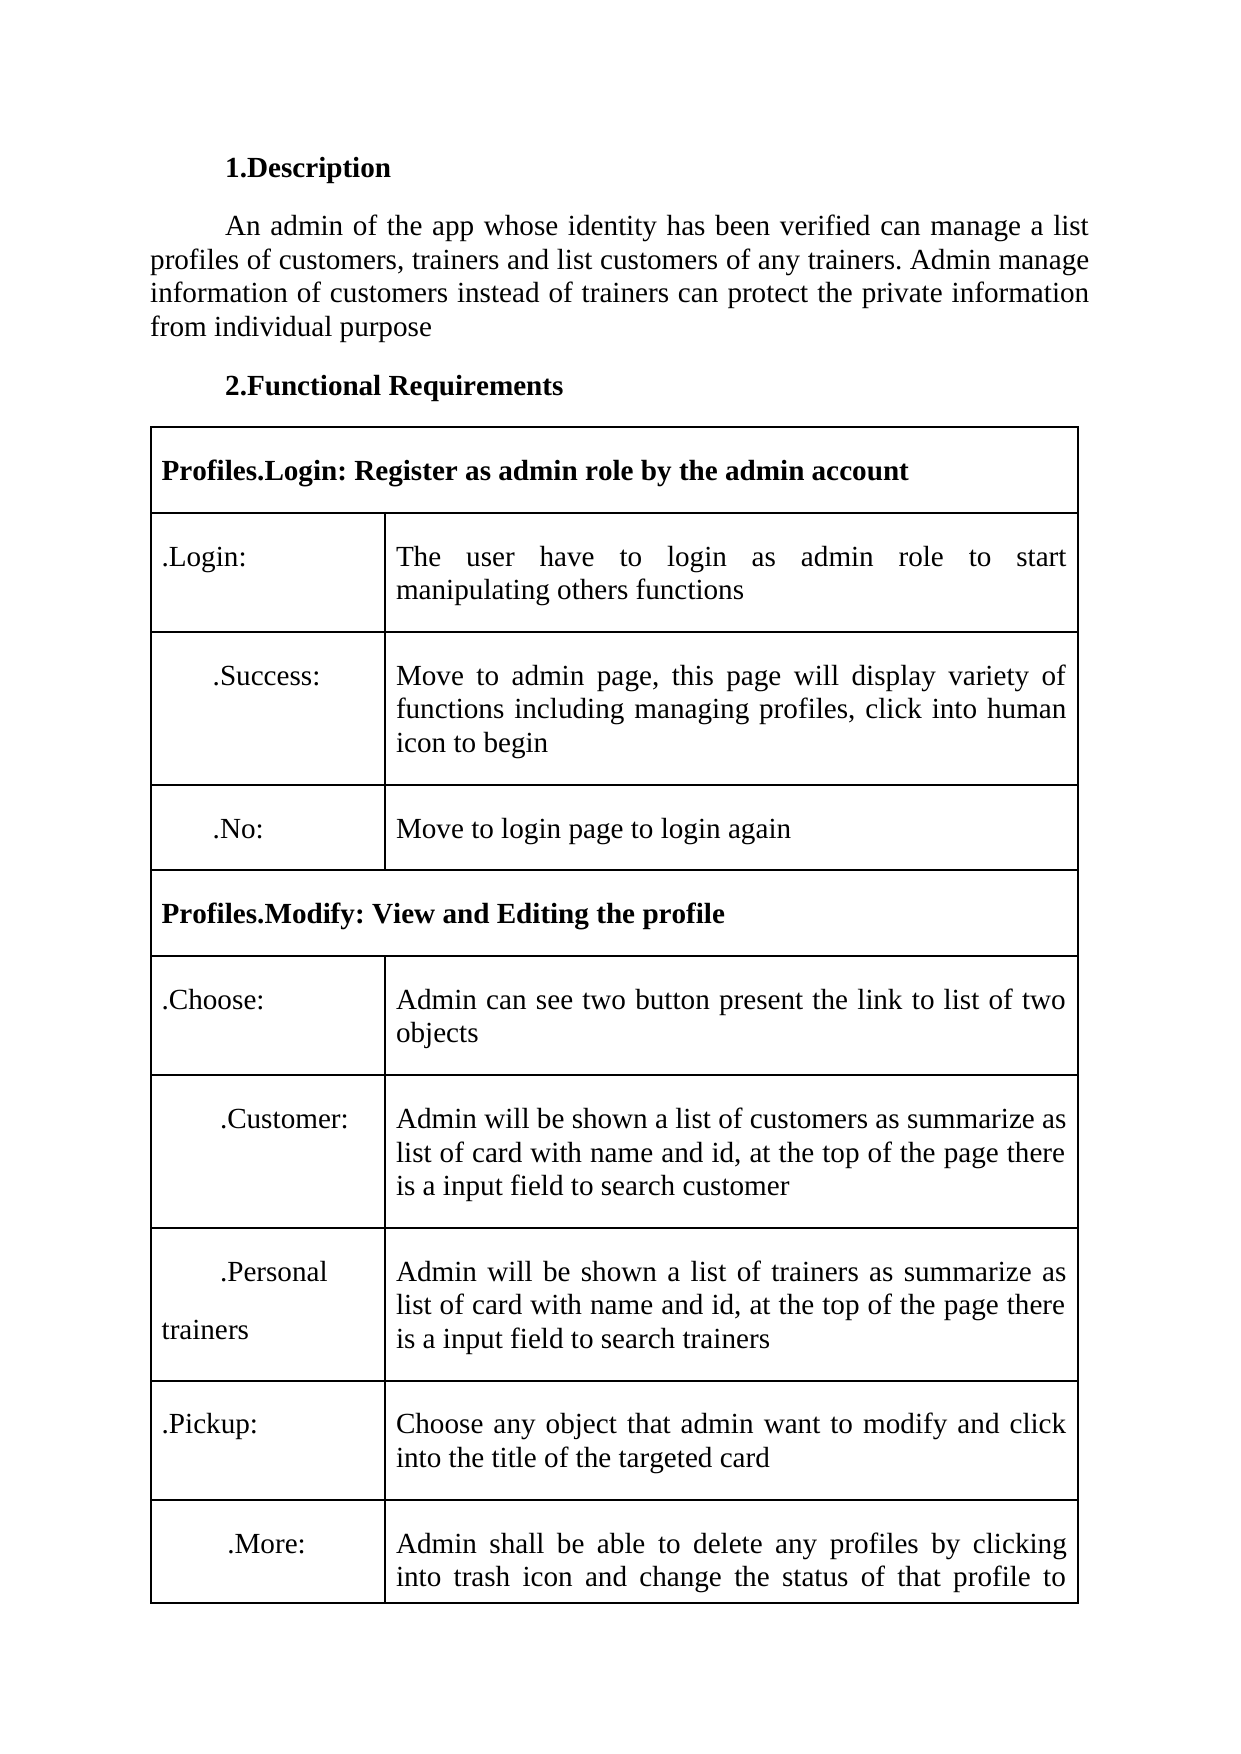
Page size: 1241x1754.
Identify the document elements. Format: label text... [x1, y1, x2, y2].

table_cell .Customer: [152, 1076, 384, 1227]
table_cell .Choose: [152, 957, 384, 1074]
table_cell Admin will be shown a list of customers as summarize as list of card with name and id, at the top of the page there is a input field to search customer [386, 1076, 1077, 1227]
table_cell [386, 1501, 1077, 1602]
table_cell .More: [152, 1501, 384, 1602]
text An admin of the app whose identity has been verified can manage a list profiles of customers, trainers and list customers of any trainers. Admin manage information of customers instead of trainers can protect the private information from individual purpose [150, 208, 1090, 343]
table_cell Admin will be shown a list of trainers as summarize as list of card with name and id, at the top of the page there is a input field to search trainers [386, 1229, 1077, 1379]
text 1.Description [150, 150, 1090, 183]
table_cell Choose any object that admin want to modify and click into the title of the targeted card [386, 1382, 1077, 1499]
table_cell .Pickup: [152, 1382, 384, 1499]
table_cell Move to admin page, this page will display variety of functions including managing profiles, click into human icon to begin [386, 633, 1077, 784]
table_cell .Success: [152, 633, 384, 784]
table_cell Admin can see two button present the link to list of two objects [386, 957, 1077, 1074]
table_header Profiles.Login: Register as admin role by the admin account [152, 428, 1077, 512]
table_cell Profiles.Modify: View and Editing the profile [152, 871, 1077, 955]
table_cell .Personal trainers [152, 1229, 384, 1379]
table_cell The user have to login as admin role to start manipulating others functions [386, 514, 1077, 631]
table_cell .No: [152, 786, 384, 869]
text 2.Functional Requirements [150, 368, 1090, 401]
table_cell .Login: [152, 514, 384, 631]
table_cell Move to login page to login again [386, 786, 1077, 869]
